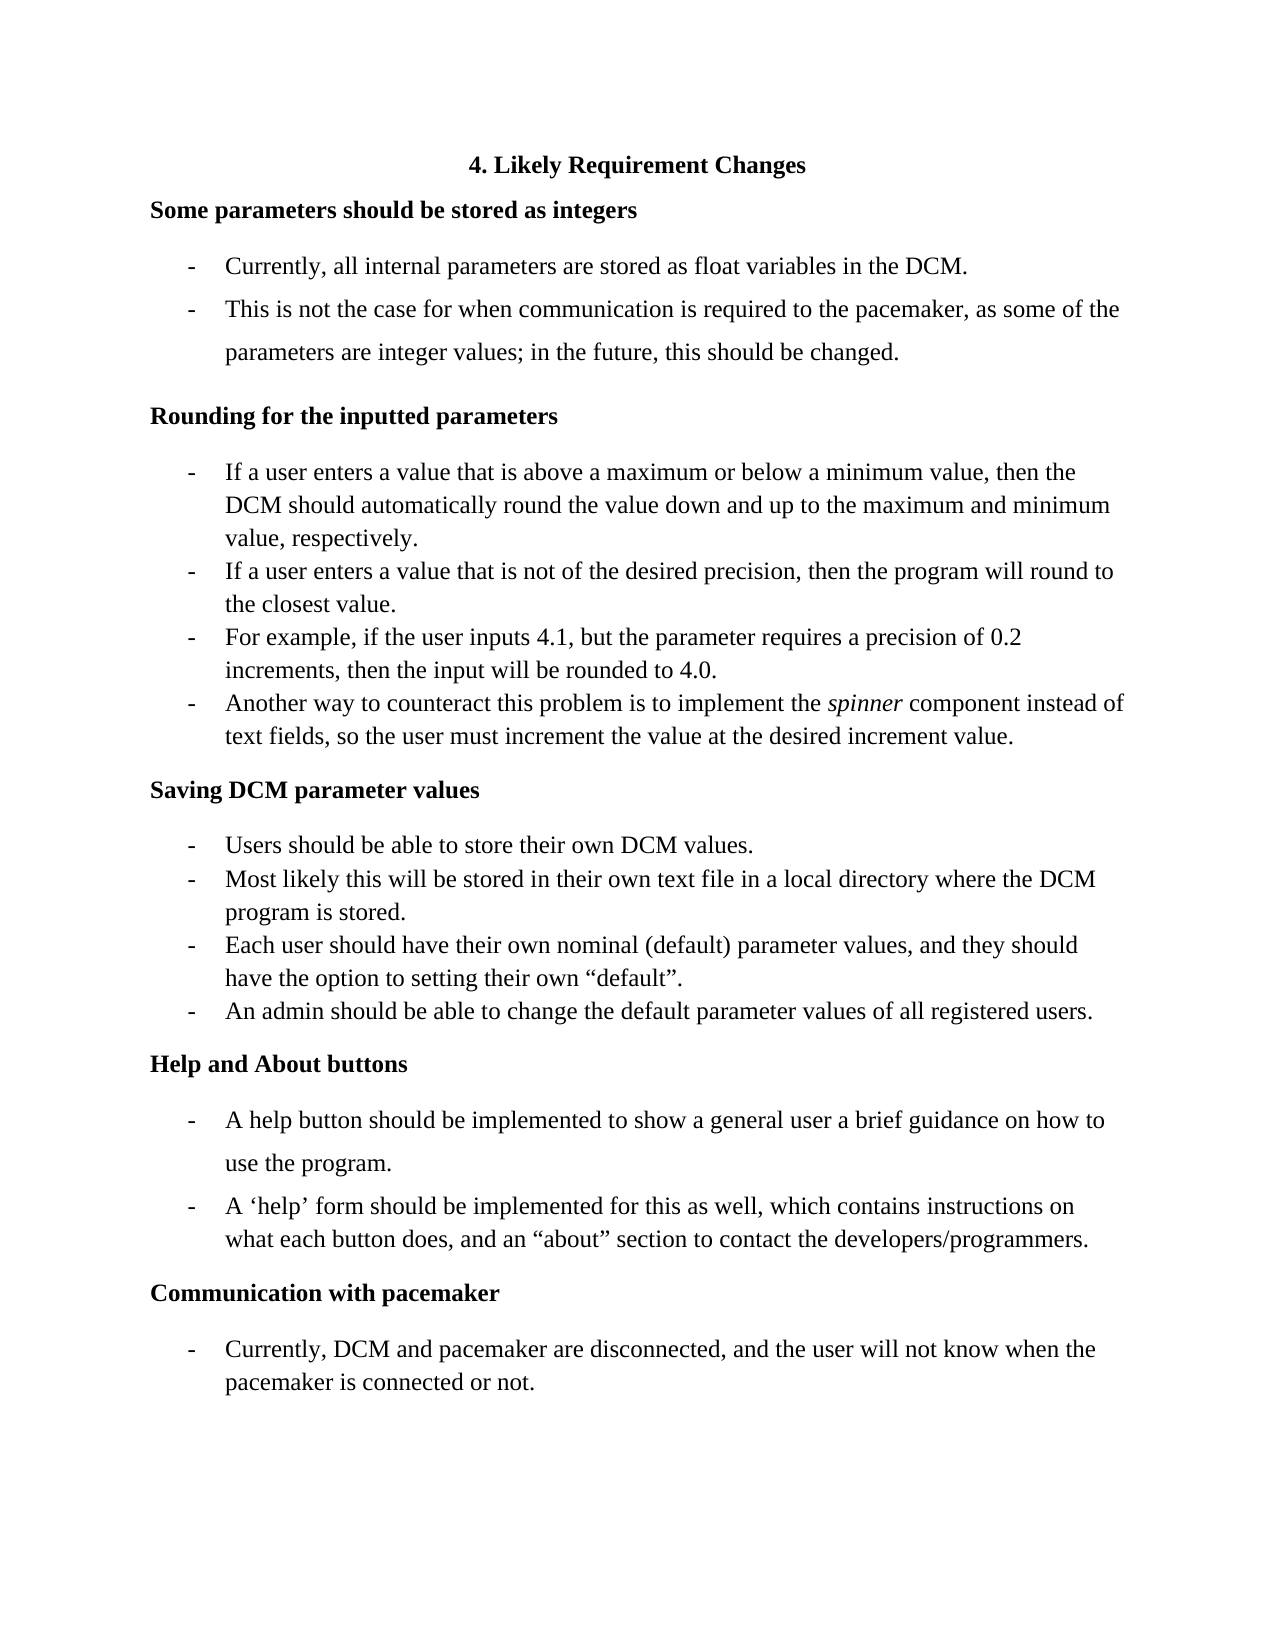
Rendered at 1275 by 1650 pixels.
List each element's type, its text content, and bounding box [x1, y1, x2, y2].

subtitle Some parameters should be stored as integers [150, 196, 1125, 224]
list An admin should be able to change the default parameter values of all registered users. [187, 996, 1125, 1024]
list For example, if the user inputs 4.1, but the parameter requires a precision of 0.2 increments, then the input will be rounded to 4.0. [187, 622, 1125, 684]
subtitle Saving DCM parameter values [150, 775, 1125, 804]
list Each user should have their own nominal (default) parameter values, and they should have the option to setting their own “default”. [187, 930, 1125, 991]
list A ‘help’ form should be implemented for this as well, which contains instructions on what each button does, and an “about” section to contact the developers/programmers. [187, 1191, 1125, 1253]
list A help button should be implemented to show a general user a brief guidance on how to use the program. [187, 1105, 1125, 1177]
list This is not the case for when communication is required to the pacemaker, as some of the parameters are integer values; in the future, this should be changed. [187, 294, 1125, 366]
list Another way to counteract this problem is to implement the spinner component instead of text fields, so the user must increment the value at the desired increment value. [187, 688, 1125, 750]
subtitle Help and About buttons [150, 1049, 1125, 1078]
subtitle Communication with pacemaker [150, 1278, 1125, 1307]
list If a user enters a value that is above a maximum or below a minimum value, then the DCM should automatically round the value down and up to the maximum and minimum value, respectively. [187, 457, 1125, 552]
list Users should be able to store their own DCM values. [187, 831, 1125, 859]
list Currently, DCM and pacemaker are disconnected, and the user will not know when the pacemaker is connected or not. [187, 1334, 1125, 1396]
list Most likely this will be stored in their own text file in a local directory where the DCM program is stored. [187, 864, 1125, 925]
list Currently, all internal parameters are stored as float variables in the DCM. [187, 251, 1125, 280]
subtitle Rounding for the inputted parameters [150, 401, 1125, 430]
subtitle 4. Likely Requirement Changes [150, 150, 1125, 179]
list If a user enters a value that is not of the desired precision, then the program will round to the closest value. [187, 556, 1125, 618]
